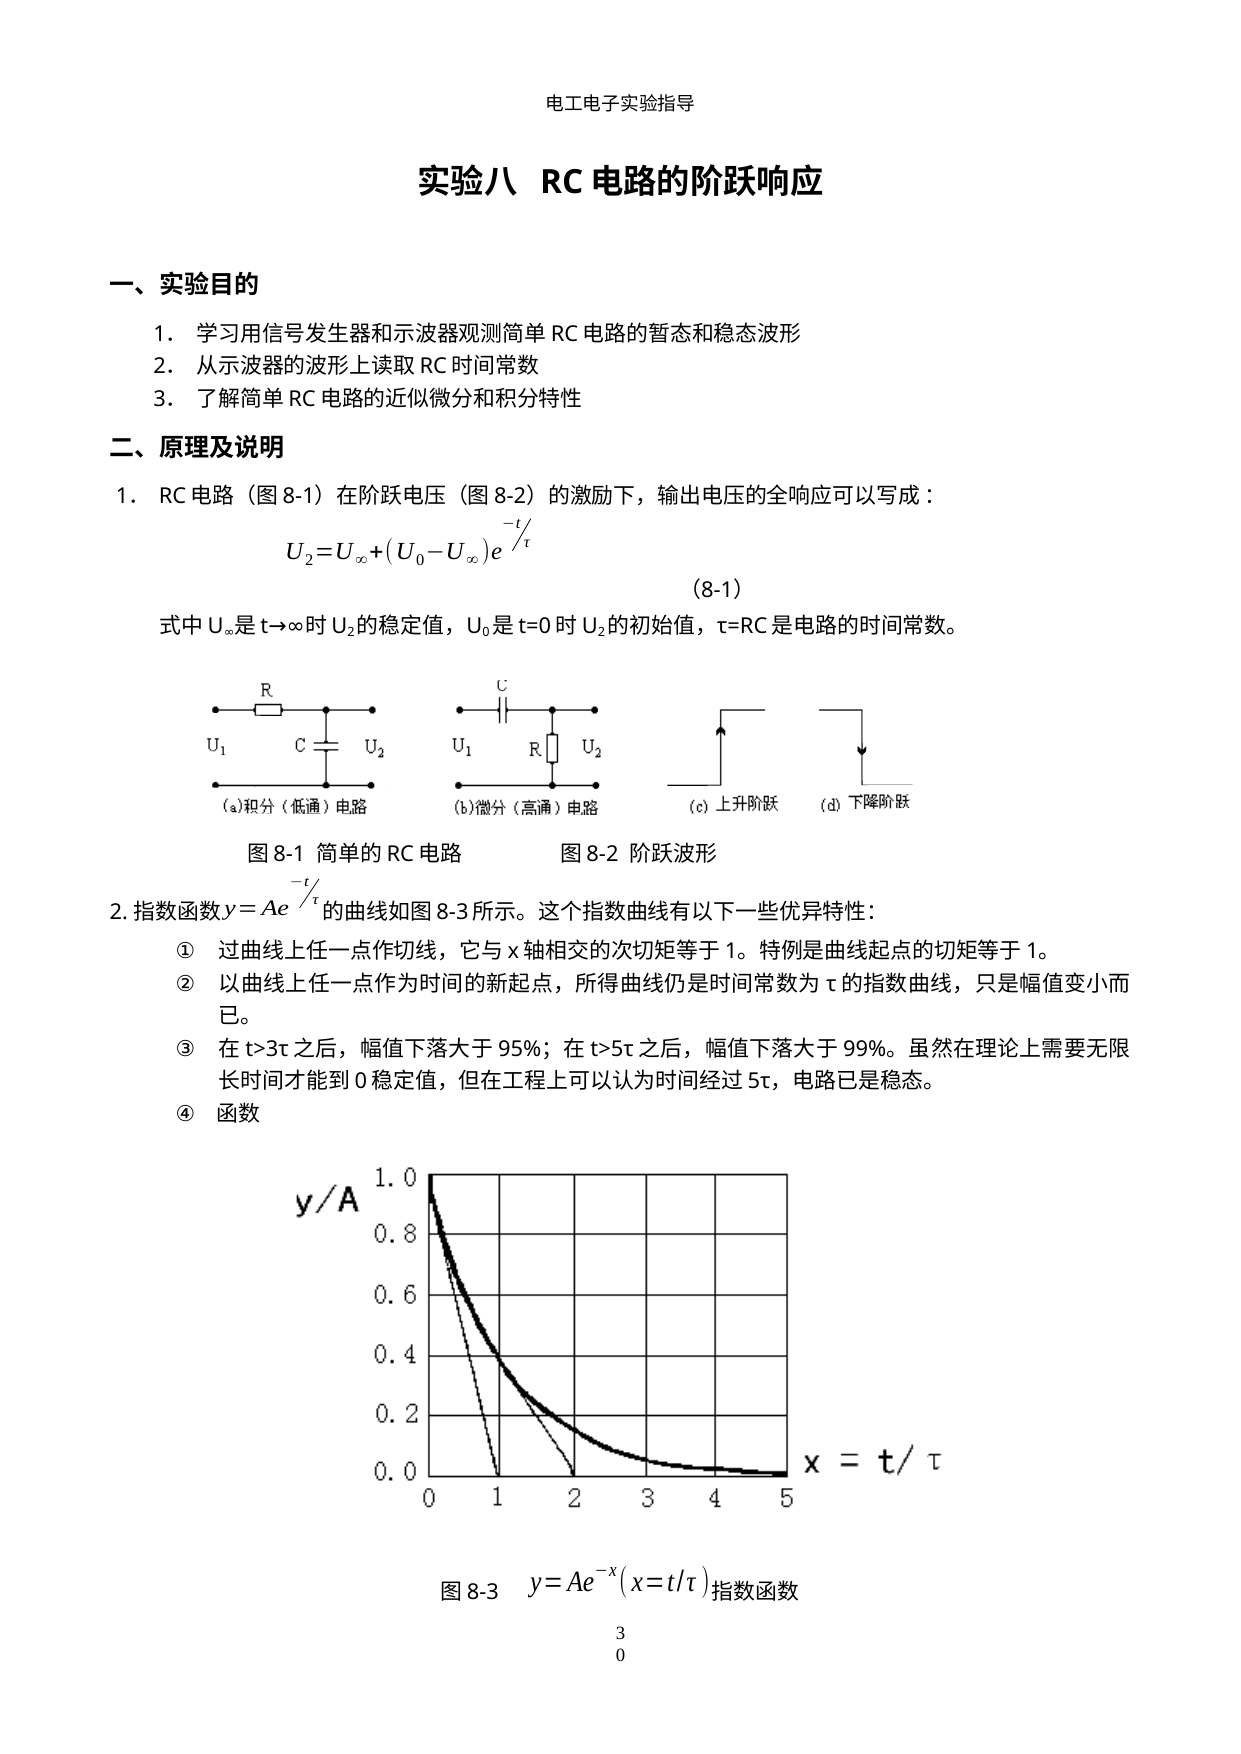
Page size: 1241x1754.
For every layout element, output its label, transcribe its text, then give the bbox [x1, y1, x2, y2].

text （8-1） [153, 510, 1131, 608]
text 二、原理及说明 [109, 413, 1131, 478]
list 过曲线上任一点作切线，它与x轴相交的次切矩等于1。特例是曲线起点的切矩等于1。 [175, 933, 1131, 965]
picture [283, 1160, 957, 1523]
list RC电路（图8-1）在阶跃电压（图8-2）的激励下，输出电压的全响应可以写成 ： [116, 478, 1131, 510]
list 从示波器的波形上读取RC时间常数 [153, 348, 1131, 380]
text 一、实验目的 [109, 250, 1131, 315]
list 学习用信号发生器和示波器观测简单RC电路的暂态和稳态波形 [153, 315, 1131, 348]
list 了解简单RC电路的近似微分和积分特性 [153, 380, 1131, 413]
text 2. 指数函数的曲线如图8-3所示。这个指数曲线有以下一些优异特性： [109, 868, 1131, 933]
title 实验八 RC电路的阶跃响应 [109, 146, 1131, 211]
list 以曲线上任一点作为时间的新起点，所得曲线仍是时间常数为τ的指数曲线，只是幅值变小而已。 [175, 965, 1131, 1030]
list 函数 [175, 1095, 1131, 1128]
text 图8-1 简单的RC电路 图8-2 阶跃波形 [159, 835, 1131, 868]
text 图8-3 指数函数 [108, 1550, 1131, 1615]
text 式中U∞是t→∞时U2的稳定值，U0是t=0时U2的初始值，τ=RC是电路的时间常数。 [159, 608, 1131, 640]
list 在t>3τ之后，幅值下落大于95%；在t>5τ之后，幅值下落大于99%。虽然在理论上需要无限长时间才能到0稳定值，但在工程上可以认为时间经过5τ，电路已是稳态。 [175, 1030, 1131, 1095]
